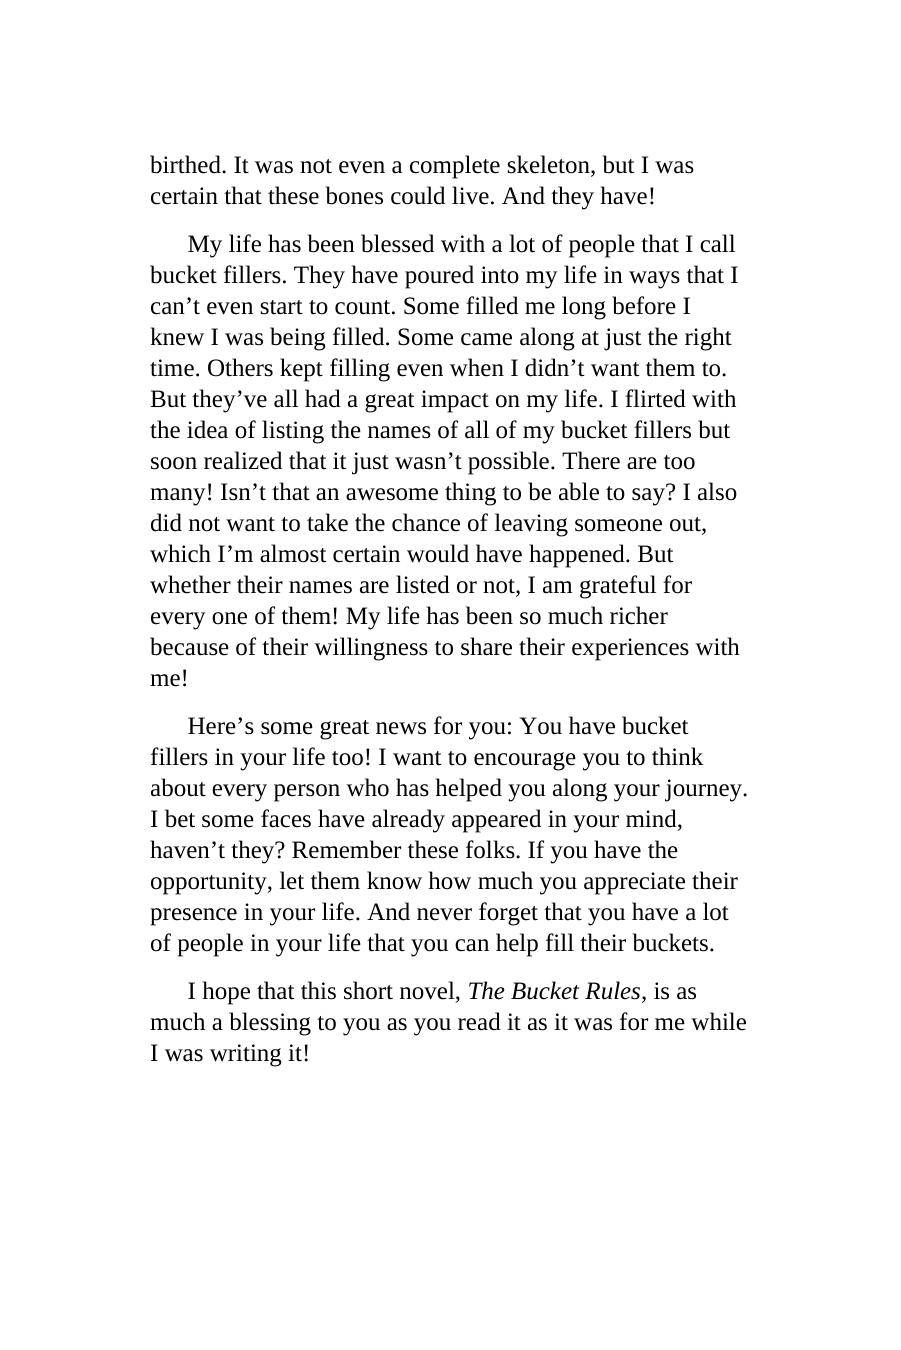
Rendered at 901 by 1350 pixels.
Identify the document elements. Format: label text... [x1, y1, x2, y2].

text Here’s some great news for you: You have bucket fillers in your life too! I want to encourage you to think about every person who has helped you along your journey. I bet some faces have already appeared in your mind, haven’t they? Remember these folks. If you have the opportunity, let them know how much you appreciate their presence in your life. And never forget that you have a lot of people in your life that you can help fill their buckets. [150, 711, 750, 957]
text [150, 150, 750, 210]
text My life has been blessed with a lot of people that I call bucket fillers. They have poured into my life in ways that I can’t even start to count. Some filled me long before I knew I was being filled. Some came along at just the right time. Others kept filling even when I didn’t want them to. But they’ve all had a great impact on my life. I flirted with the idea of listing the names of all of my bucket fillers but soon realized that it just wasn’t possible. There are too many! Isn’t that an awesome thing to be able to say? I also did not want to take the chance of leaving someone out, which I’m almost certain would have happened. But whether their names are listed or not, I am grateful for every one of them! My life has been so much richer because of their willingness to share their experiences with me! [150, 229, 750, 692]
text I hope that this short novel, The Bucket Rules, is as much a blessing to you as you read it as it was for me while I was writing it! [150, 976, 750, 1067]
